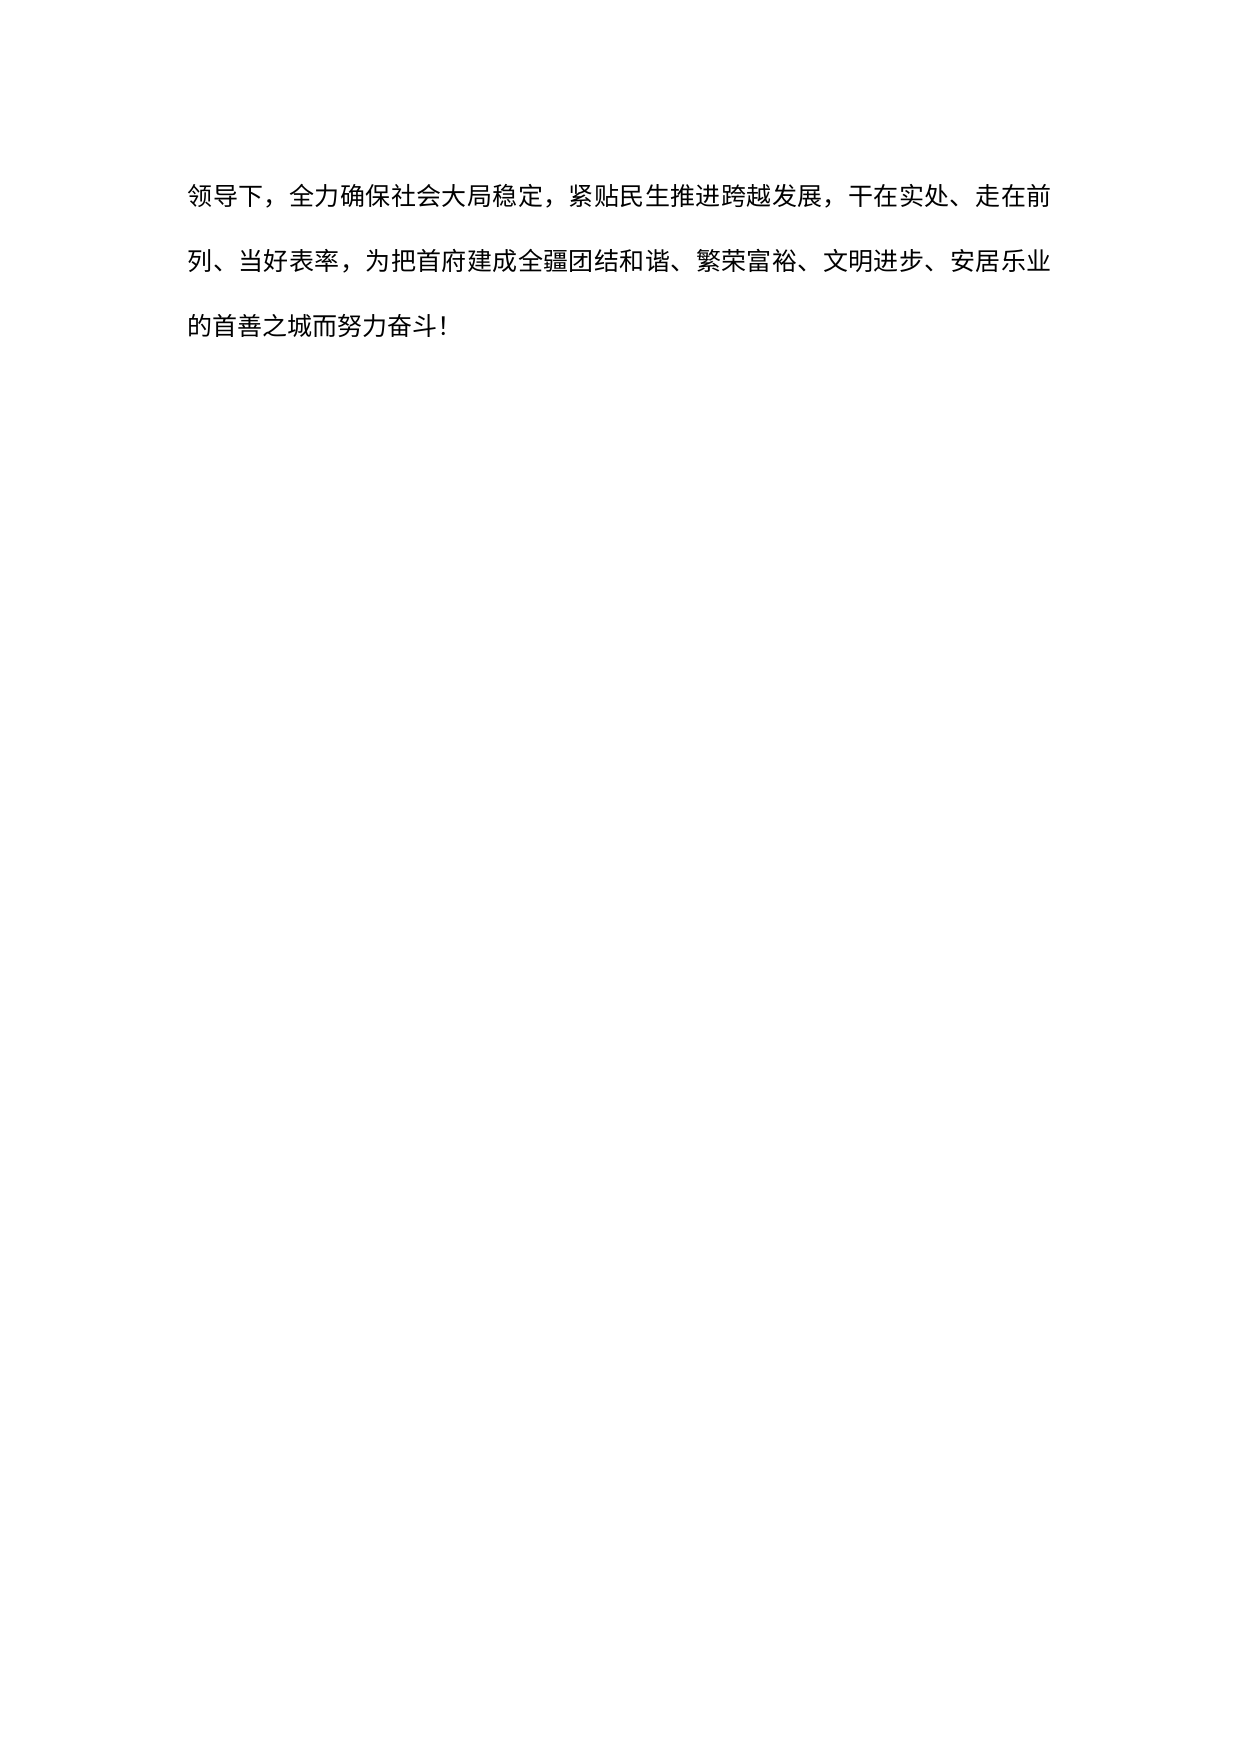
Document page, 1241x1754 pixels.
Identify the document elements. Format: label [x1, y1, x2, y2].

text [187, 162, 1053, 357]
